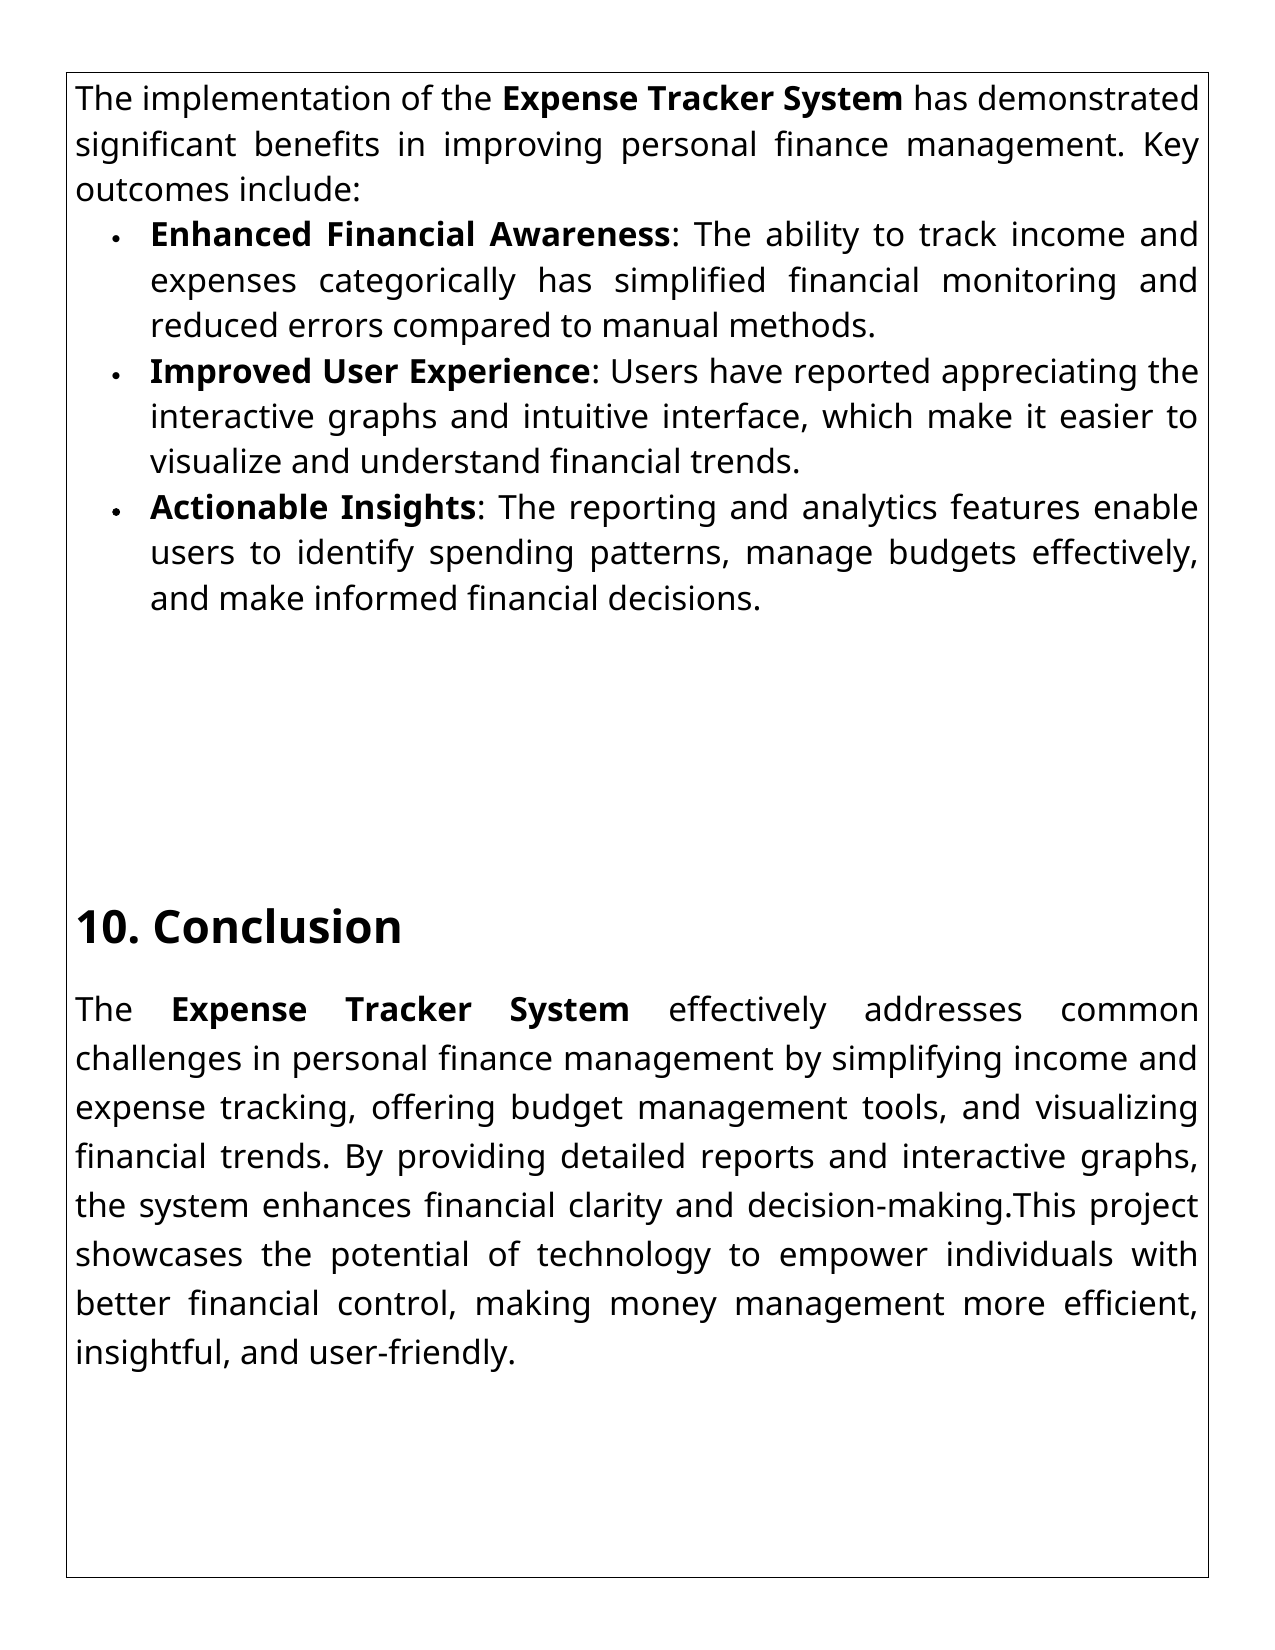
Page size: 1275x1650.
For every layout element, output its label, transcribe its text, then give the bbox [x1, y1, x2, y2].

text 10. Conclusion [75, 895, 1200, 957]
list Enhanced Financial Awareness: The ability to track income and expenses categorically has simplified financial monitoring and reduced errors compared to manual methods. [112, 211, 1200, 347]
list Improved User Experience: Users have reported appreciating the interactive graphs and intuitive interface, which make it easier to visualize and understand financial trends. [112, 347, 1200, 484]
text The implementation of the Expense Tracker System has demonstrated significant benefits in improving personal finance management. Key outcomes include: [75, 75, 1200, 211]
list Actionable Insights: The reporting and analytics features enable users to identify spending patterns, manage budgets effectively, and make informed financial decisions. [112, 484, 1200, 620]
text The Expense Tracker System effectively addresses common challenges in personal finance management by simplifying income and expense tracking, offering budget management tools, and visualizing financial trends. By providing detailed reports and interactive graphs, the system enhances financial clarity and decision-making.This project showcases the potential of technology to empower individuals with better financial control, making money management more efficient, insightful, and user-friendly. [75, 986, 1200, 1374]
